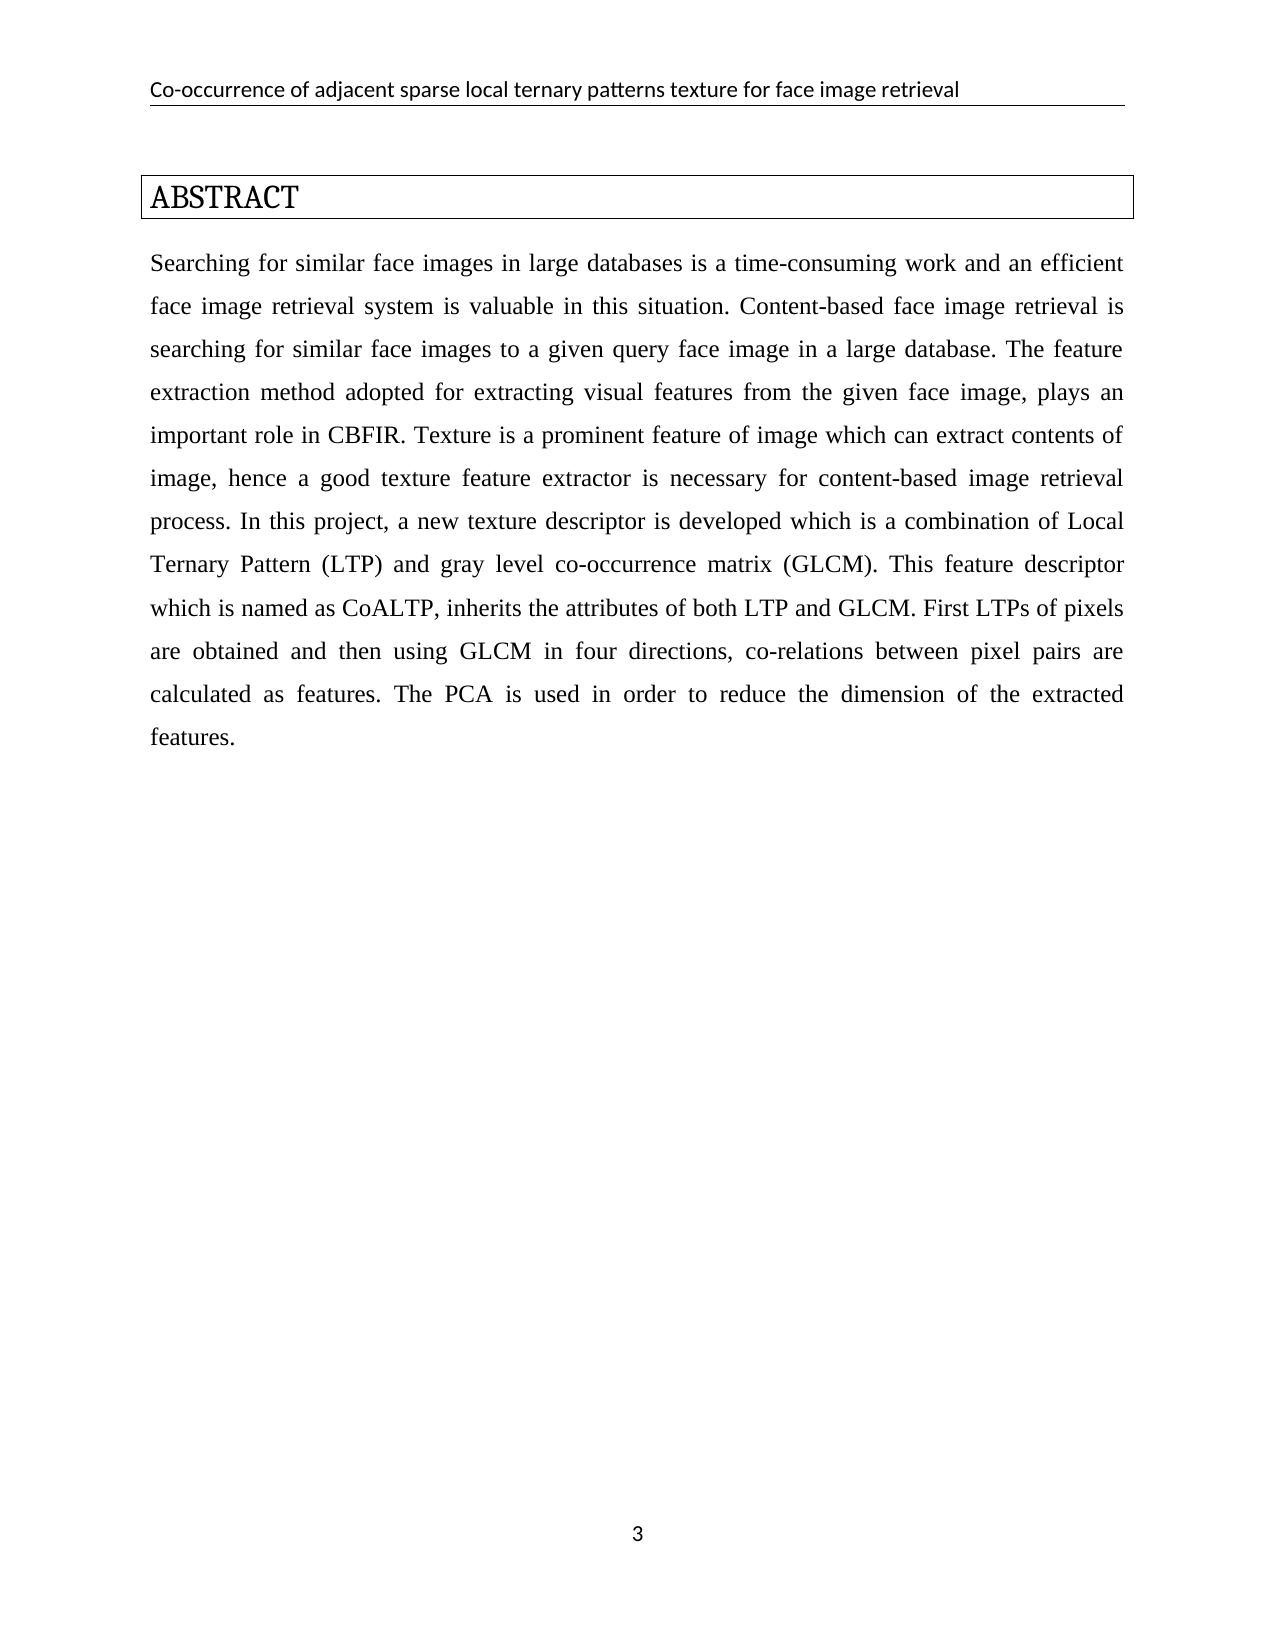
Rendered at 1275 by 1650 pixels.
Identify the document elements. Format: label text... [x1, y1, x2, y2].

text Searching for similar face images in large databases is a time-consuming work and an efficient face image retrieval system is valuable in this situation. Content-based face image retrieval is searching for similar face images to a given query face image in a large database. The feature extraction method adopted for extracting visual features from the given face image, plays an important role in CBFIR. Texture is a prominent feature of image which can extract contents of image, hence a good texture feature extractor is necessary for content-based image retrieval process. In this project, a new texture descriptor is developed which is a combination of Local Ternary Pattern (LTP) and gray level co-occurrence matrix (GLCM). This feature descriptor which is named as CoALTP, inherits the attributes of both LTP and GLCM. First LTPs of pixels are obtained and then using GLCM in four directions, co-relations between pixel pairs are calculated as features. The PCA is used in order to reduce the dimension of the extracted features. [150, 248, 1125, 751]
subtitle ABSTRACT [142, 176, 1133, 218]
